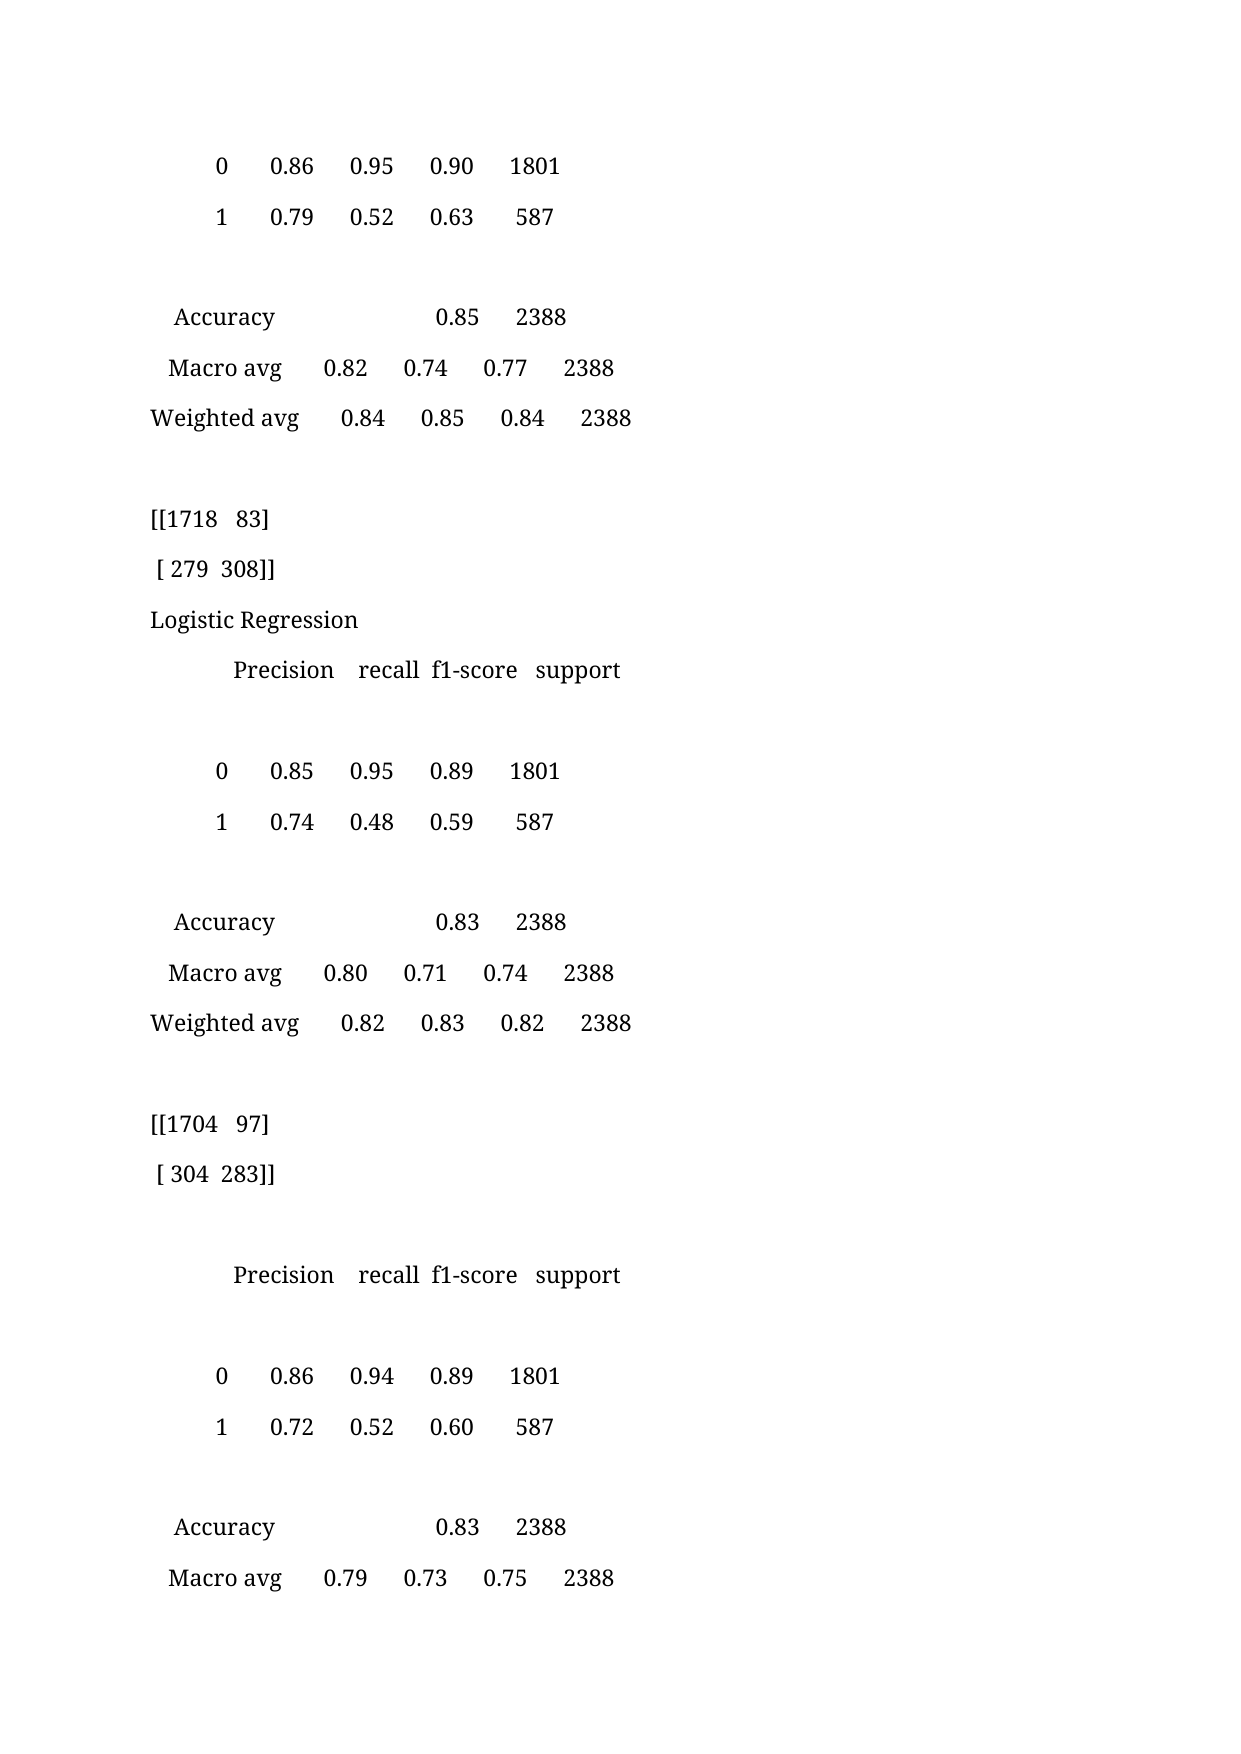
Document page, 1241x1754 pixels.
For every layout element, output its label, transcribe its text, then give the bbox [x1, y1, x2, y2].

text [[1704 97] [150, 1108, 1090, 1139]
text Accuracy 0.85 2388 [150, 301, 1090, 332]
text Precision recall f1-score support [150, 1259, 1090, 1290]
text Logistic Regression [150, 604, 1090, 635]
text 1 0.79 0.52 0.63 587 [150, 200, 1090, 232]
text 0 0.86 0.94 0.89 1801 [150, 1360, 1090, 1391]
text 0 0.86 0.95 0.90 1801 [150, 150, 1090, 181]
text 1 0.74 0.48 0.59 587 [150, 805, 1090, 837]
text Accuracy 0.83 2388 [150, 1511, 1090, 1542]
text Precision recall f1-score support [150, 654, 1090, 685]
text Macro avg 0.82 0.74 0.77 2388 [150, 352, 1090, 383]
text Weighted avg 0.84 0.85 0.84 2388 [150, 402, 1090, 433]
text Accuracy 0.83 2388 [150, 906, 1090, 937]
text 0 0.85 0.95 0.89 1801 [150, 755, 1090, 786]
text Weighted avg 0.82 0.83 0.82 2388 [150, 1007, 1090, 1038]
text Macro avg 0.79 0.73 0.75 2388 [150, 1562, 1090, 1593]
text 1 0.72 0.52 0.60 587 [150, 1410, 1090, 1442]
text [ 304 283]] [150, 1158, 1090, 1189]
text Macro avg 0.80 0.71 0.74 2388 [150, 957, 1090, 988]
text [ 279 308]] [150, 553, 1090, 584]
text [[1718 83] [150, 503, 1090, 534]
